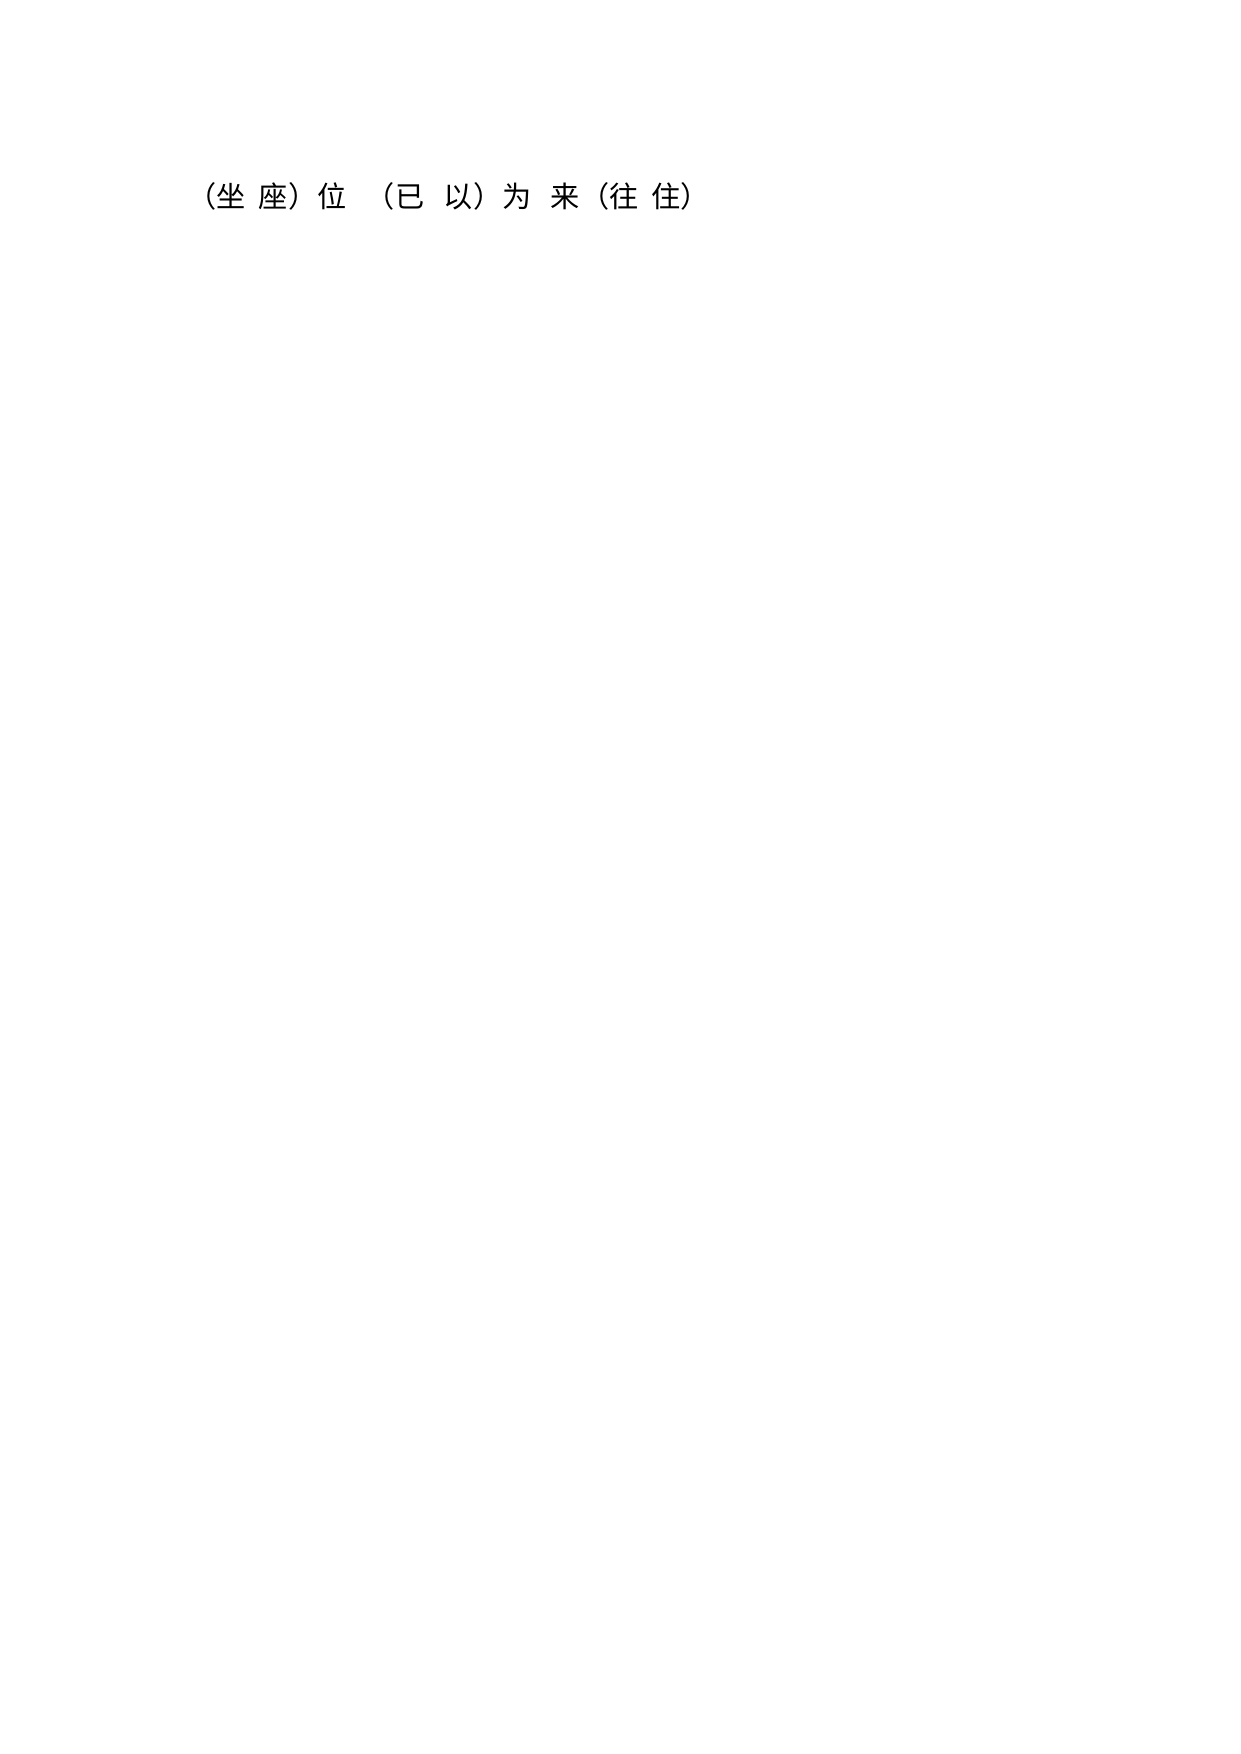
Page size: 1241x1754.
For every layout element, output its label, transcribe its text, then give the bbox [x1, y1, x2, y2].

text （坐 座）位 （已 以）为 来（往 住） [187, 162, 1053, 227]
